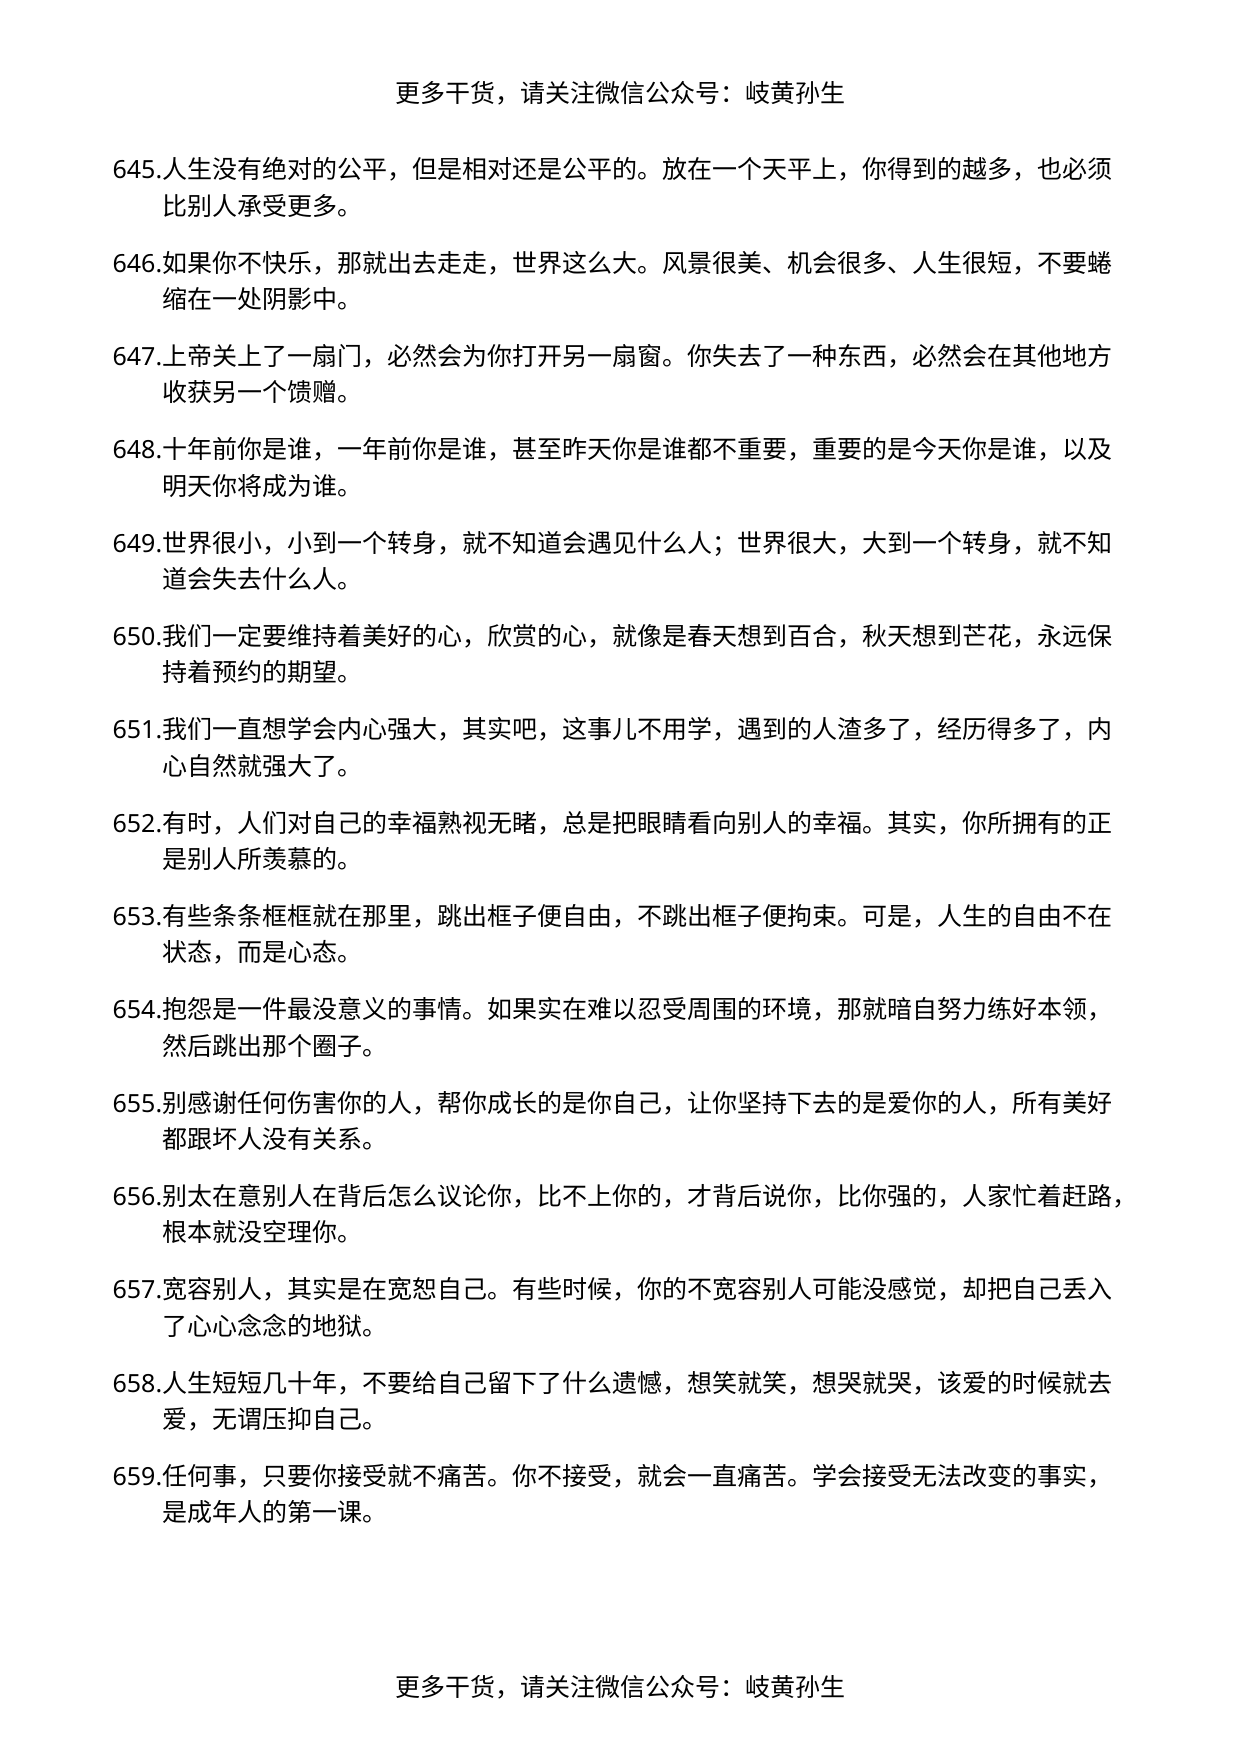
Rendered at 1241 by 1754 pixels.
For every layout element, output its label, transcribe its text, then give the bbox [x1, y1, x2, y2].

list 人生短短几十年，不要给自己留下了什么遗憾，想笑就笑，想哭就哭，该爱的时候就去爱，无谓压抑自己。 [112, 1363, 1128, 1436]
list 任何事，只要你接受就不痛苦。你不接受，就会一直痛苦。学会接受无法改变的事实，是成年人的第一课。 [112, 1457, 1128, 1529]
list 我们一直想学会内心强大，其实吧，这事儿不用学，遇到的人渣多了，经历得多了，内心自然就强大了。 [112, 710, 1128, 782]
list 十年前你是谁，一年前你是谁，甚至昨天你是谁都不重要，重要的是今天你是谁，以及明天你将成为谁。 [112, 430, 1128, 502]
list 如果你不快乐，那就出去走走，世界这么大。风景很美、机会很多、人生很短，不要蜷缩在一处阴影中。 [112, 243, 1128, 316]
list 别感谢任何伤害你的人，帮你成长的是你自己，让你坚持下去的是爱你的人，所有美好都跟坏人没有关系。 [112, 1083, 1128, 1156]
list 抱怨是一件最没意义的事情。如果实在难以忍受周围的环境，那就暗自努力练好本领，然后跳出那个圈子。 [112, 990, 1128, 1062]
list 上帝关上了一扇门，必然会为你打开另一扇窗。你失去了一种东西，必然会在其他地方收获另一个馈赠。 [112, 337, 1128, 409]
list 别太在意别人在背后怎么议论你，比不上你的，才背后说你，比你强的，人家忙着赶路，根本就没空理你。 [112, 1177, 1128, 1249]
list 有时，人们对自己的幸福熟视无睹，总是把眼睛看向别人的幸福。其实，你所拥有的正是别人所羡慕的。 [112, 803, 1128, 876]
list 世界很小，小到一个转身，就不知道会遇见什么人；世界很大，大到一个转身，就不知道会失去什么人。 [112, 523, 1128, 596]
list 人生没有绝对的公平，但是相对还是公平的。放在一个天平上，你得到的越多，也必须比别人承受更多。 [112, 150, 1128, 222]
list 宽容别人，其实是在宽恕自己。有些时候，你的不宽容别人可能没感觉，却把自己丢入了心心念念的地狱。 [112, 1270, 1128, 1342]
list 我们一定要维持着美好的心，欣赏的心，就像是春天想到百合，秋天想到芒花，永远保持着预约的期望。 [112, 617, 1128, 689]
list 有些条条框框就在那里，跳出框子便自由，不跳出框子便拘束。可是，人生的自由不在状态，而是心态。 [112, 897, 1128, 969]
